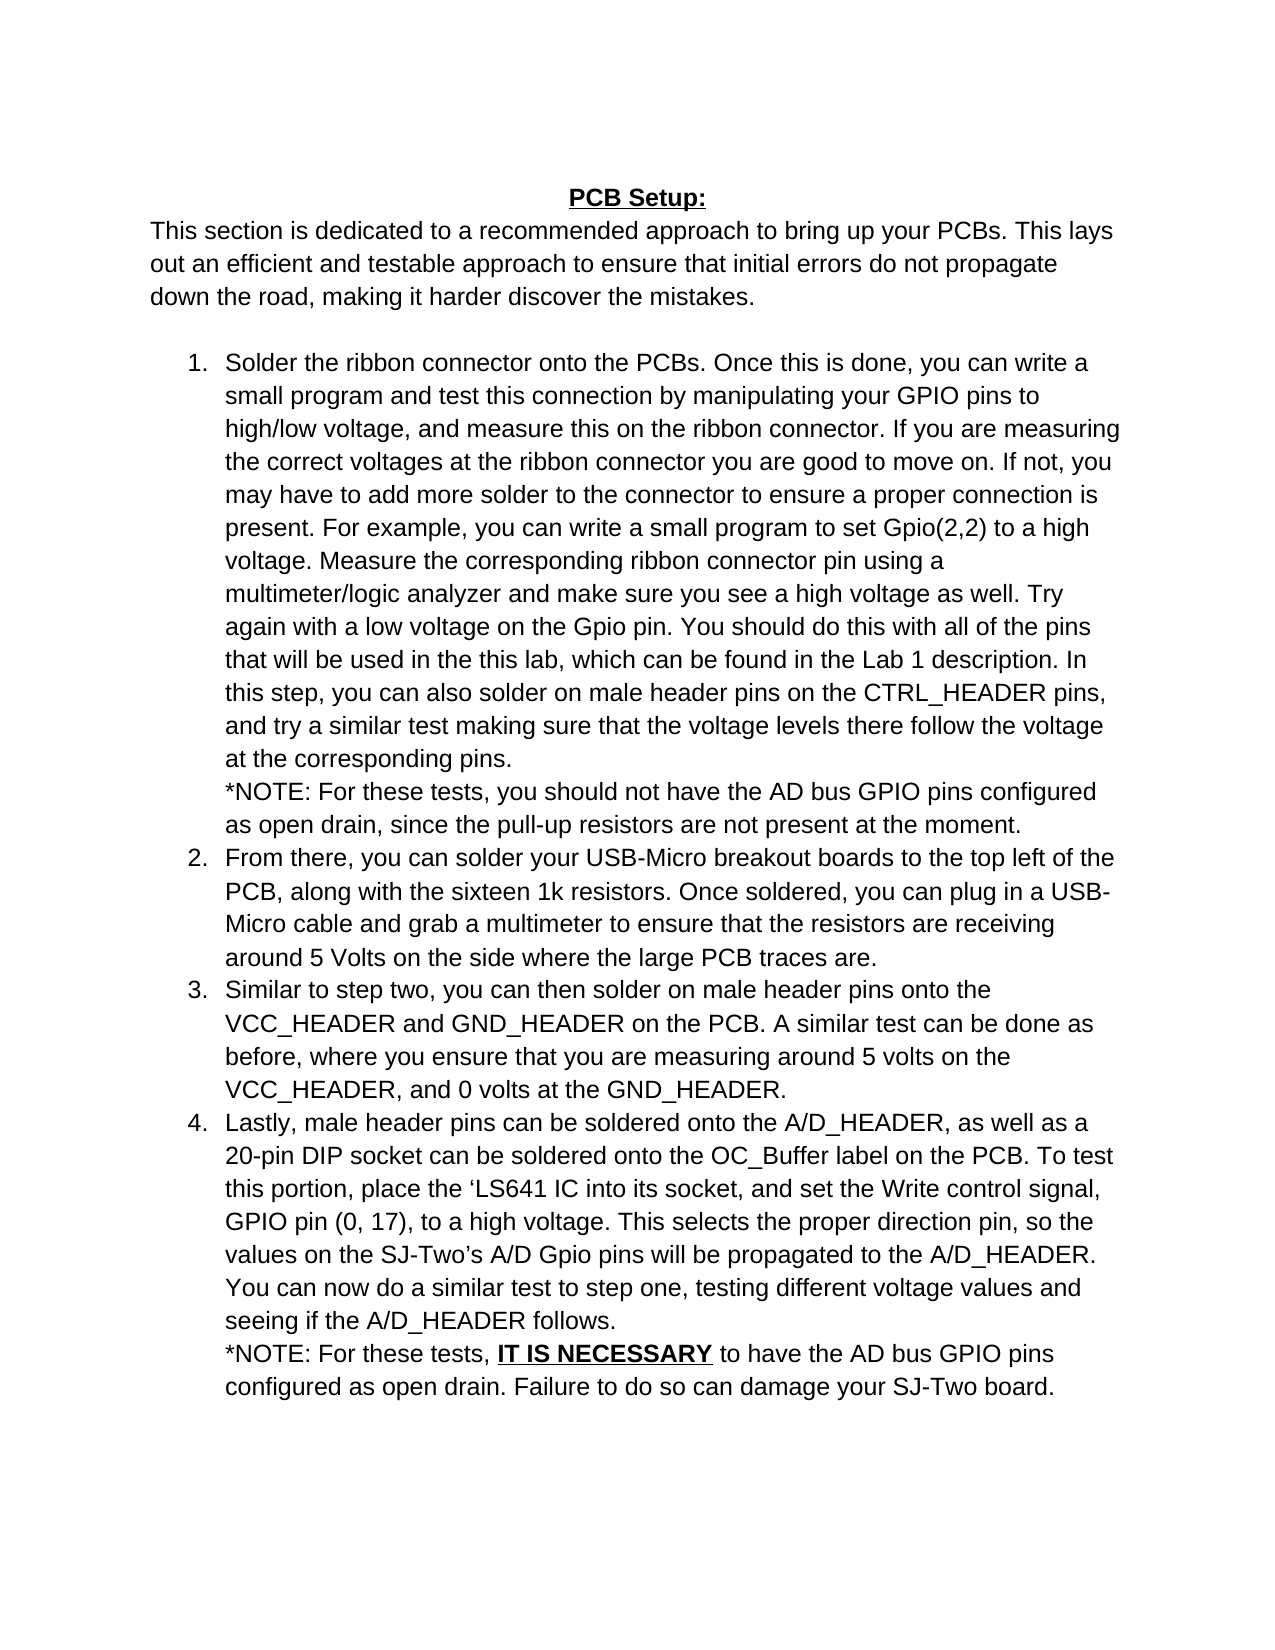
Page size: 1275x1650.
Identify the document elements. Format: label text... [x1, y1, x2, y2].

list Lastly, male header pins can be soldered onto the A/D_HEADER, as well as a 20-pin DIP socket can be soldered onto the OC_Buffer label on the PCB. To test this portion, place the ‘LS641 IC into its socket, and set the Write control signal, GPIO pin (0, 17), to a high voltage. This selects the proper direction pin, so the values on the SJ-Two’s A/D Gpio pins will be propagated to the A/D_HEADER. You can now do a similar test to step one, testing different voltage values and seeing if the A/D_HEADER follows. [187, 1108, 1125, 1334]
text *NOTE: For these tests, IT IS NECESSARY to have the AD bus GPIO pins configured as open drain. Failure to do so can damage your SJ-Two board. [225, 1339, 1125, 1401]
text PCB Setup: [150, 183, 1125, 212]
text *NOTE: For these tests, you should not have the AD bus GPIO pins configured as open drain, since the pull-up resistors are not present at the moment. [225, 777, 1125, 839]
list Similar to step two, you can then solder on male header pins onto the VCC_HEADER and GND_HEADER on the PCB. A similar test can be done as before, where you ensure that you are measuring around 5 volts on the VCC_HEADER, and 0 volts at the GND_HEADER. [187, 976, 1125, 1103]
text This section is dedicated to a recommended approach to bring up your PCBs. This lays out an efficient and testable approach to ensure that initial errors do not propagate down the road, making it harder discover the mistakes. [150, 216, 1125, 311]
list From there, you can solder your USB-Micro breakout boards to the top left of the PCB, along with the sixteen 1k resistors. Once soldered, you can plug in a USB-Micro cable and grab a multimeter to ensure that the resistors are receiving around 5 Volts on the side where the large PCB traces are. [187, 843, 1125, 971]
list Solder the ribbon connector onto the PCBs. Once this is done, you can write a small program and test this connection by manipulating your GPIO pins to high/low voltage, and measure this on the ribbon connector. If you are measuring the correct voltages at the ribbon connector you are good to move on. If not, you may have to add more solder to the connector to ensure a proper connection is present. For example, you can write a small program to set Gpio(2,2) to a high voltage. Measure the corresponding ribbon connector pin using a multimeter/logic analyzer and make sure you see a high voltage as well. Try again with a low voltage on the Gpio pin. You should do this with all of the pins that will be used in the this lab, which can be found in the Lab 1 description. In this step, you can also solder on male header pins on the CTRL_HEADER pins, and try a similar test making sure that the voltage levels there follow the voltage at the corresponding pins. [187, 348, 1125, 773]
